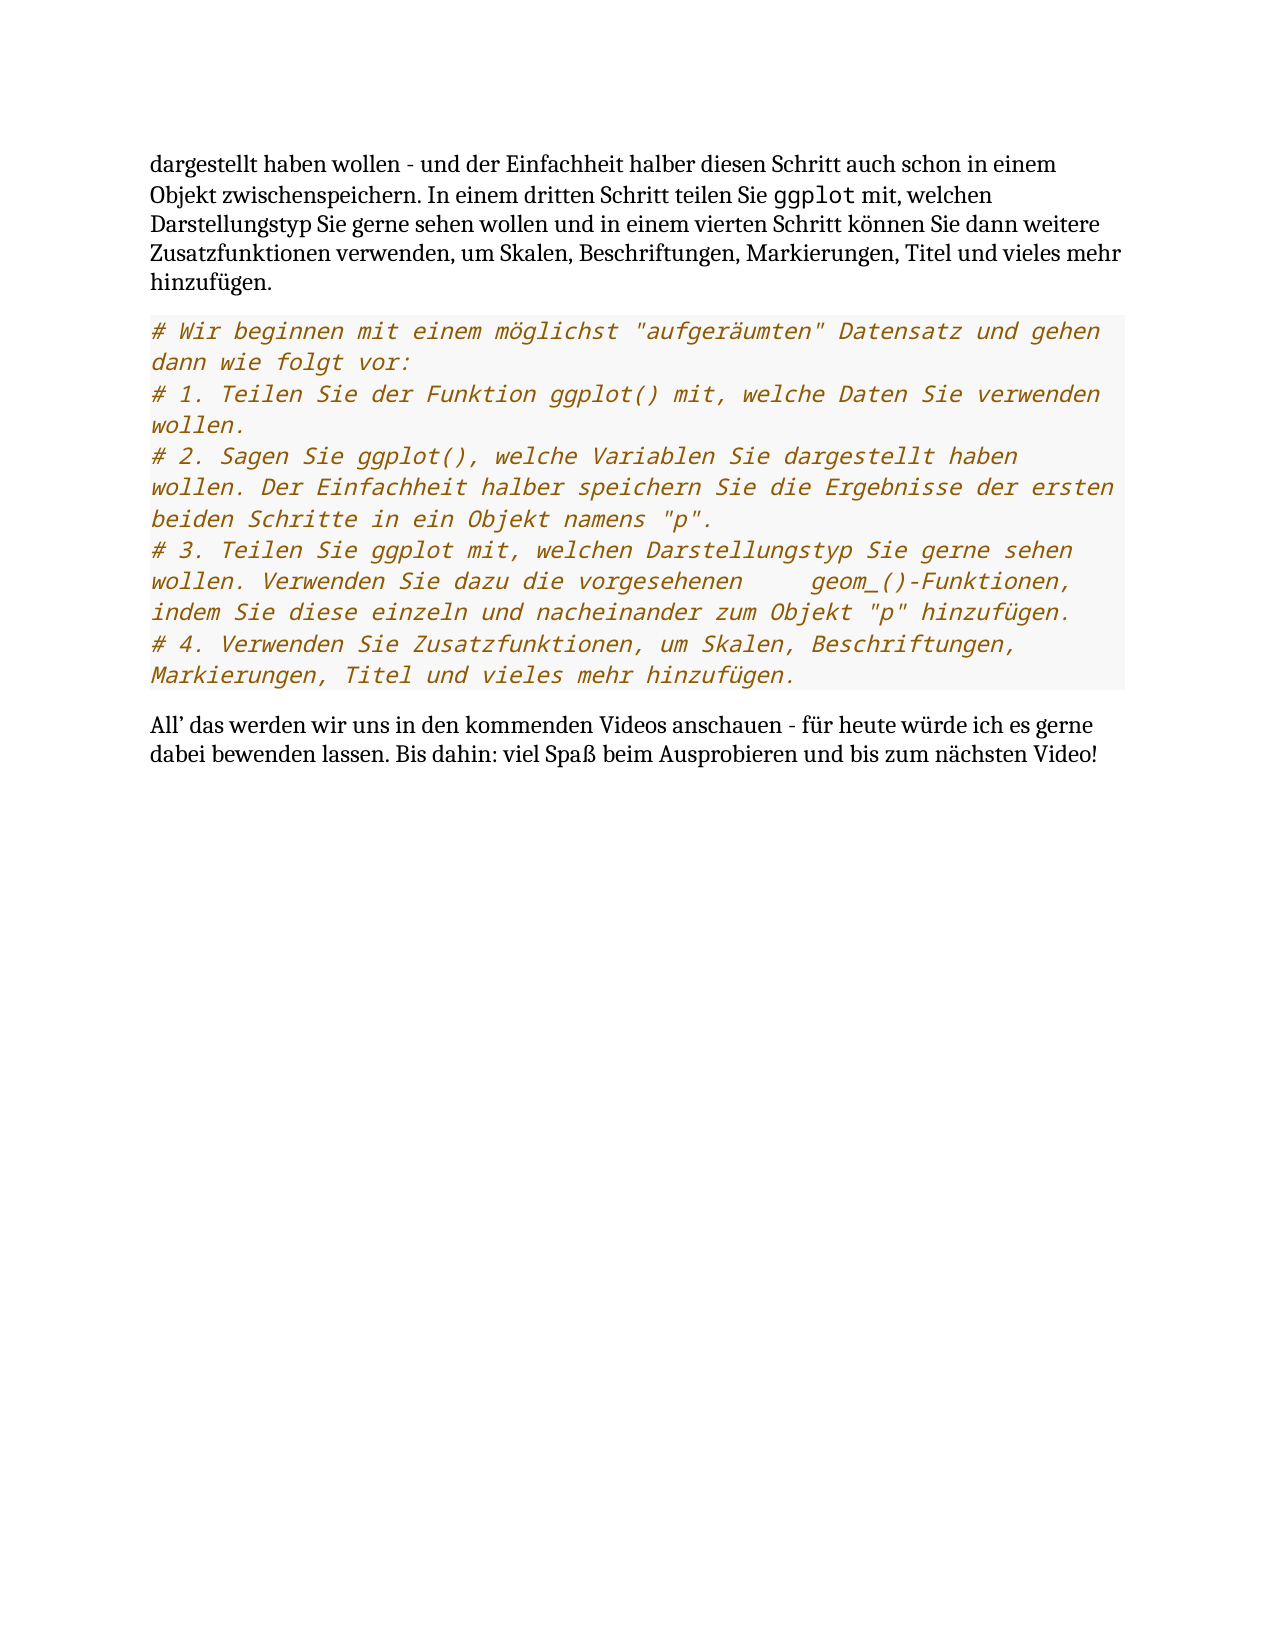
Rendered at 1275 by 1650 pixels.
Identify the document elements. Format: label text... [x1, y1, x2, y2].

text All’ das werden wir uns in den kommenden Videos anschauen - für heute würde ich es gerne dabei bewenden lassen. Bis dahin: viel Spaß beim Ausprobieren und bis zum nächsten Video! [150, 711, 1125, 768]
text # Wir beginnen mit einem möglichst "aufgeräumten" Datensatz und gehen dann wie folgt vor: # 1. Teilen Sie der Funktion ggplot() mit, welche Daten Sie verwenden wollen. # 2. Sagen Sie ggplot(), welche Variablen Sie dargestellt haben wollen. Der Einfachheit halber speichern Sie die Ergebnisse der ersten beiden Schritte in ein Objekt namens "p". # 3. Teilen Sie ggplot mit, welchen Darstellungstyp Sie gerne sehen wollen. Verwenden Sie dazu die vorgesehenen geom_()-Funktionen, indem Sie diese einzeln und nacheinander zum Objekt "p" hinzufügen. # 4. Verwenden Sie Zusatzfunktionen, um Skalen, Beschriftungen, Markierungen, Titel und vieles mehr hinzufügen. [150, 315, 1125, 690]
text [150, 150, 1125, 296]
